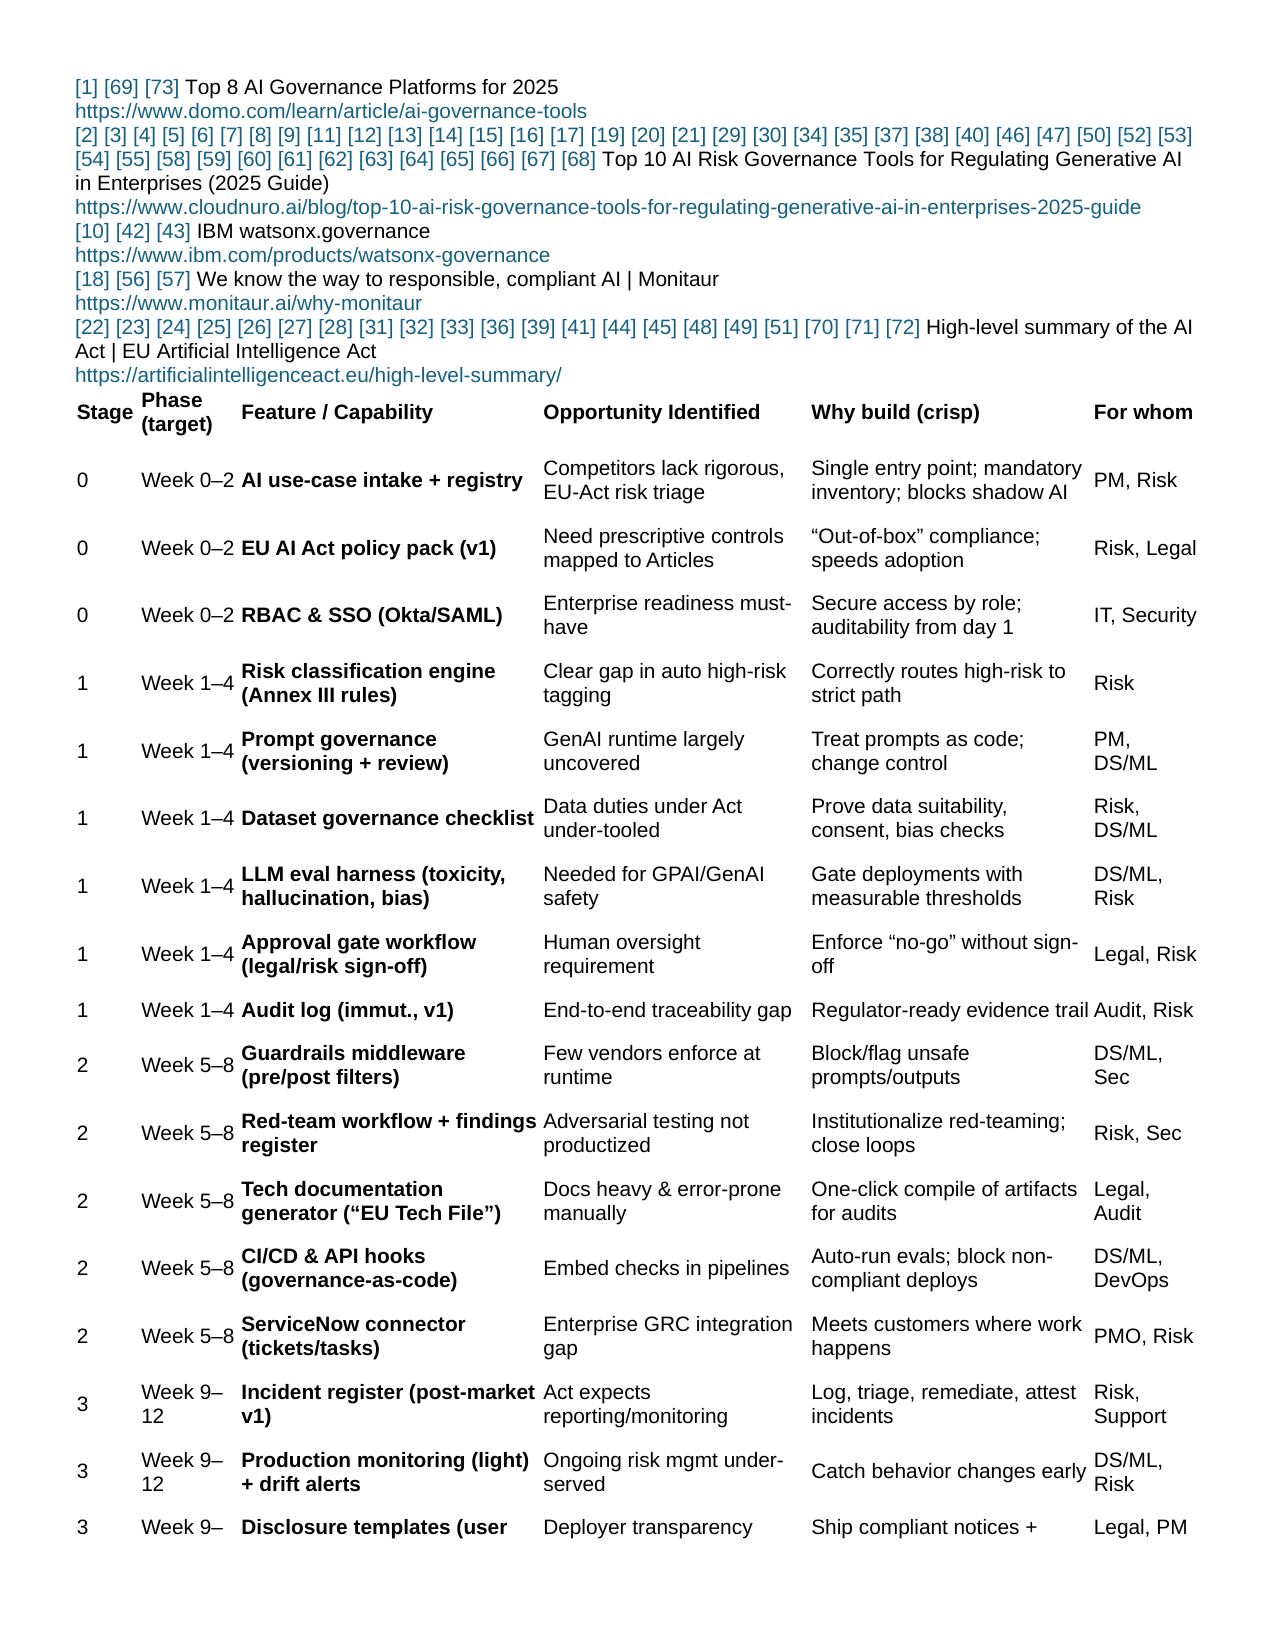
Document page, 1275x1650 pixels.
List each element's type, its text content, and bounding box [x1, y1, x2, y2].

table_cell GenAI runtime largely uncovered [542, 725, 810, 793]
table_cell Institutionalize red-teaming; close loops [810, 1107, 1092, 1175]
table_cell 2 [75, 1040, 139, 1107]
table_cell PM, DS/ML [1092, 725, 1200, 793]
table_cell 0 [75, 590, 139, 657]
table_cell Week 1–4 [140, 793, 240, 860]
table_cell ServiceNow connector (tickets/tasks) [240, 1310, 542, 1378]
table_cell Week 0–2 [140, 590, 240, 657]
table_cell LLM eval harness (toxicity, hallucination, bias) [240, 860, 542, 928]
table_cell Week 0–2 [140, 454, 240, 522]
text [2] [3] [4] [5] [6] [7] [8] [9] [11] [12] [13] [14] [15] [16] [17] [19] [20] [21] [29] [30] [34] [35] [37] [38] [40] [46] [47] [50] [52] [53] [54] [55] [58] [59] [60] [61] [62] [63] [64] [65] [66] [67] [68] Top 10 AI Risk Governance Tools for Regulating Generative AI in Enterprises (2025 Guide) [75, 123, 1200, 195]
table_cell Risk, DS/ML [1092, 793, 1200, 860]
table_cell 1 [75, 793, 139, 860]
table_cell Tech documentation generator (“EU Tech File”) [240, 1175, 542, 1243]
table_cell 2 [75, 1107, 139, 1175]
table_cell Risk classification engine (Annex III rules) [240, 657, 542, 725]
table_cell Enterprise GRC integration gap [542, 1310, 810, 1378]
table_cell Need prescriptive controls mapped to Articles [542, 522, 810, 589]
table_cell 1 [75, 996, 139, 1039]
table_cell AI use-case intake + registry [240, 454, 542, 522]
table_cell Catch behavior changes early [810, 1446, 1092, 1513]
table_cell Week 5–8 [140, 1310, 240, 1378]
table_cell DS/ML, Risk [1092, 1446, 1200, 1513]
text https://www.cloudnuro.ai/blog/top-10-ai-risk-governance-tools-for-regulating-generative-ai-in-enterprises-2025-guide [75, 195, 1200, 219]
table_header Opportunity Identified [542, 386, 810, 454]
text [22] [23] [24] [25] [26] [27] [28] [31] [32] [33] [36] [39] [41] [44] [45] [48] [49] [51] [70] [71] [72] High-level summary of the AI Act | EU Artificial Intelligence Act [75, 314, 1200, 362]
table_cell Week 1–4 [140, 996, 240, 1039]
table_cell “Out-of-box” compliance; speeds adoption [810, 522, 1092, 589]
text https://www.monitaur.ai/why-monitaur [75, 291, 1200, 314]
table_cell DS/ML, DevOps [1092, 1243, 1200, 1310]
table_cell Log, triage, remediate, attest incidents [810, 1378, 1092, 1446]
table_cell Legal, Risk [1092, 928, 1200, 996]
table_header For whom [1092, 386, 1200, 454]
table_cell Week 9–12 [140, 1514, 240, 1557]
text [1] [69] [73] Top 8 AI Governance Platforms for 2025 [75, 75, 1200, 99]
table_cell 1 [75, 657, 139, 725]
table_cell Deployer transparency duties [542, 1514, 810, 1557]
table_cell Correctly routes high-risk to strict path [810, 657, 1092, 725]
table_cell Meets customers where work happens [810, 1310, 1092, 1378]
table_cell Legal, Audit [1092, 1175, 1200, 1243]
table_cell Week 9–12 [140, 1378, 240, 1446]
table_header Stage [75, 386, 139, 454]
text https://www.domo.com/learn/article/ai-governance-tools [75, 99, 1200, 123]
table_cell 2 [75, 1243, 139, 1310]
table_cell EU AI Act policy pack (v1) [240, 522, 542, 589]
table_cell Red-team workflow + findings register [240, 1107, 542, 1175]
table_cell Docs heavy & error-prone manually [542, 1175, 810, 1243]
table_cell Embed checks in pipelines [542, 1243, 810, 1310]
text [18] [56] [57] We know the way to responsible, compliant AI | Monitaur [75, 267, 1200, 291]
table_cell Risk [1092, 657, 1200, 725]
table_cell Audit, Risk [1092, 996, 1200, 1039]
table_cell One-click compile of artifacts for audits [810, 1175, 1092, 1243]
table_cell Act expects reporting/monitoring [542, 1378, 810, 1446]
text https://artificialintelligenceact.eu/high-level-summary/ [75, 362, 1200, 386]
table_cell 3 [75, 1446, 139, 1513]
table_cell Single entry point; mandatory inventory; blocks shadow AI [810, 454, 1092, 522]
table_cell Block/flag unsafe prompts/outputs [810, 1040, 1092, 1107]
table_cell Dataset governance checklist [240, 793, 542, 860]
table_cell 2 [75, 1310, 139, 1378]
table_cell PM, Risk [1092, 454, 1200, 522]
table_cell Week 1–4 [140, 725, 240, 793]
table_cell 1 [75, 928, 139, 996]
table_cell Risk, Support [1092, 1378, 1200, 1446]
table_cell 3 [75, 1378, 139, 1446]
table_cell Data duties under Act under-tooled [542, 793, 810, 860]
table_cell Regulator-ready evidence trail [810, 996, 1092, 1039]
table_cell Week 9–12 [140, 1446, 240, 1513]
table_cell Competitors lack rigorous, EU-Act risk triage [542, 454, 810, 522]
table_cell DS/ML, Sec [1092, 1040, 1200, 1107]
text https://www.ibm.com/products/watsonx-governance [75, 243, 1200, 267]
text [10] [42] [43] IBM watsonx.governance [75, 219, 1200, 243]
table_cell Week 1–4 [140, 657, 240, 725]
table_cell Week 5–8 [140, 1040, 240, 1107]
table_cell Auto-run evals; block non-compliant deploys [810, 1243, 1092, 1310]
table_cell Secure access by role; auditability from day 1 [810, 590, 1092, 657]
table_cell 2 [75, 1175, 139, 1243]
table_cell Risk, Legal [1092, 522, 1200, 589]
table_cell RBAC & SSO (Okta/SAML) [240, 590, 542, 657]
table_cell Week 5–8 [140, 1107, 240, 1175]
table_cell CI/CD & API hooks (governance-as-code) [240, 1243, 542, 1310]
table_cell Needed for GPAI/GenAI safety [542, 860, 810, 928]
table_cell Approval gate workflow (legal/risk sign-off) [240, 928, 542, 996]
table_cell End-to-end traceability gap [542, 996, 810, 1039]
table_cell Incident register (post-market v1) [240, 1378, 542, 1446]
table_cell DS/ML, Risk [1092, 860, 1200, 928]
table_cell Ongoing risk mgmt under-served [542, 1446, 810, 1513]
table_cell Enterprise readiness must-have [542, 590, 810, 657]
table_cell Prompt governance (versioning + review) [240, 725, 542, 793]
table_cell PMO, Risk [1092, 1310, 1200, 1378]
table_cell Gate deployments with measurable thresholds [810, 860, 1092, 928]
table_cell 0 [75, 454, 139, 522]
table_cell Audit log (immut., v1) [240, 996, 542, 1039]
table_header Feature / Capability [240, 386, 542, 454]
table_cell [240, 1514, 542, 1557]
table_cell 3 [75, 1514, 139, 1557]
table_cell Legal, PM [1092, 1514, 1200, 1557]
table_cell Prove data suitability, consent, bias checks [810, 793, 1092, 860]
table_cell Risk, Sec [1092, 1107, 1200, 1175]
table_cell Human oversight requirement [542, 928, 810, 996]
table_cell Treat prompts as code; change control [810, 725, 1092, 793]
table_header Phase (target) [140, 386, 240, 454]
table_cell Clear gap in auto high-risk tagging [542, 657, 810, 725]
table_cell Adversarial testing not productized [542, 1107, 810, 1175]
table_cell Guardrails middleware (pre/post filters) [240, 1040, 542, 1107]
table_header Why build (crisp) [810, 386, 1092, 454]
table_cell 1 [75, 860, 139, 928]
table_cell Enforce “no-go” without sign-off [810, 928, 1092, 996]
table_cell Ship compliant notices + review trail [810, 1514, 1092, 1557]
table_cell Production monitoring (light) + drift alerts [240, 1446, 542, 1513]
table_cell Few vendors enforce at runtime [542, 1040, 810, 1107]
table_cell Week 5–8 [140, 1243, 240, 1310]
table_cell 0 [75, 522, 139, 589]
table_cell Week 1–4 [140, 860, 240, 928]
table_cell IT, Security [1092, 590, 1200, 657]
table_cell Week 0–2 [140, 522, 240, 589]
table_cell Week 1–4 [140, 928, 240, 996]
table_cell Week 5–8 [140, 1175, 240, 1243]
table_cell 1 [75, 725, 139, 793]
